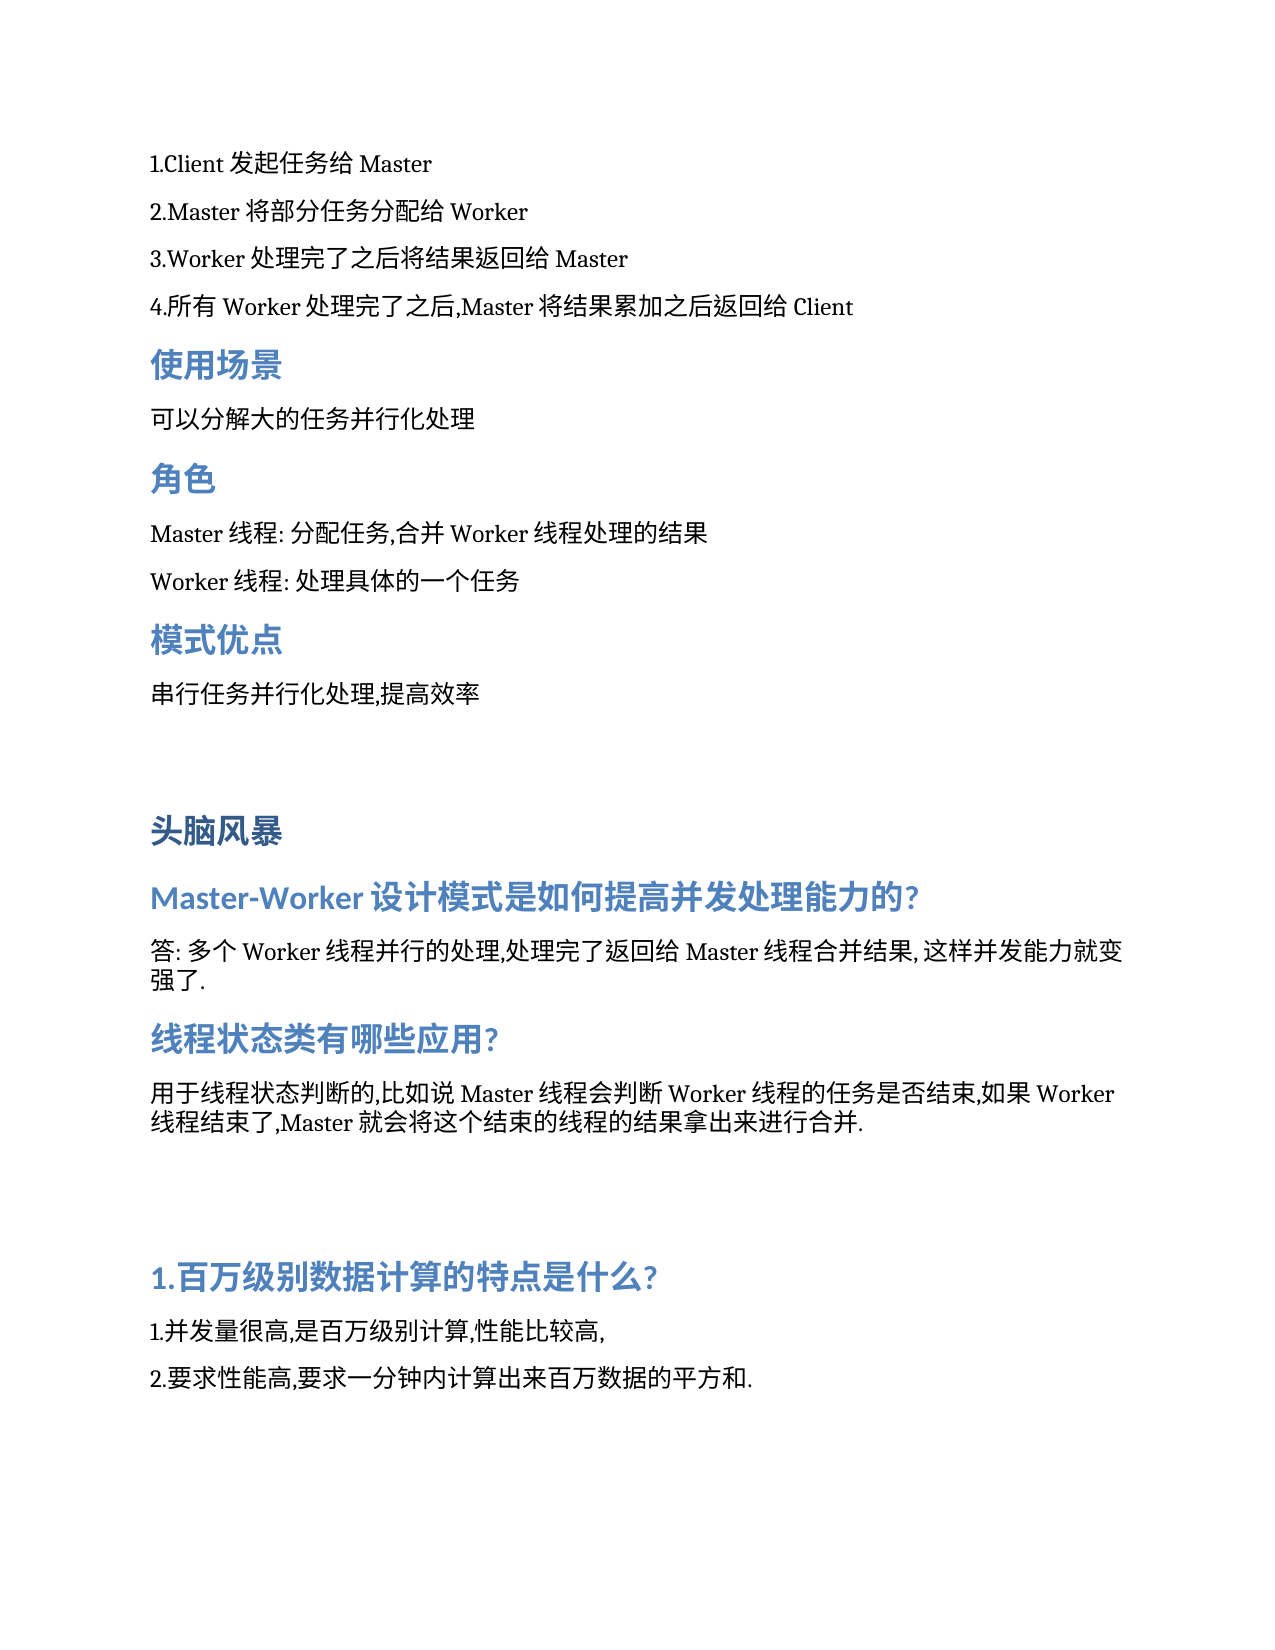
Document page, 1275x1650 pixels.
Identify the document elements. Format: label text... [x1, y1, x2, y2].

subtitle 角色 [150, 456, 1125, 501]
text 1.Client发起任务给Master [150, 150, 1125, 179]
text 串行任务并行化处理,提高效率 [150, 681, 1125, 710]
subtitle 线程状态类有哪些应用? [150, 1016, 1125, 1062]
subtitle 模式优点 [150, 617, 1125, 662]
text 4.所有Worker处理完了之后,Master将结果累加之后返回给Client [150, 292, 1125, 321]
text 答: 多个Worker线程并行的处理,处理完了返回给Master线程合并结果, 这样并发能力就变强了. [150, 938, 1125, 995]
text 3.Worker处理完了之后将结果返回给Master [150, 245, 1125, 274]
text Worker线程: 处理具体的一个任务 [150, 567, 1125, 596]
text 2.Master将部分任务分配给Worker [150, 197, 1125, 226]
text 用于线程状态判断的,比如说Master线程会判断Worker线程的任务是否结束,如果Worker线程结束了,Master就会将这个结束的线程的结果拿出来进行合并. [150, 1080, 1125, 1138]
subtitle 使用场景 [150, 342, 1125, 387]
subtitle 1.百万级别数据计算的特点是什么? [150, 1254, 1125, 1299]
text 1.并发量很高,是百万级别计算,性能比较高, [150, 1318, 1125, 1347]
subtitle Master-Worker设计模式是如何提高并发处理能力的? [150, 874, 1125, 919]
subtitle 头脑风暴 [150, 807, 1125, 853]
text 可以分解大的任务并行化处理 [150, 406, 1125, 435]
text Master线程: 分配任务,合并Worker线程处理的结果 [150, 520, 1125, 549]
text 2.要求性能高,要求一分钟内计算出来百万数据的平方和. [150, 1365, 1125, 1394]
